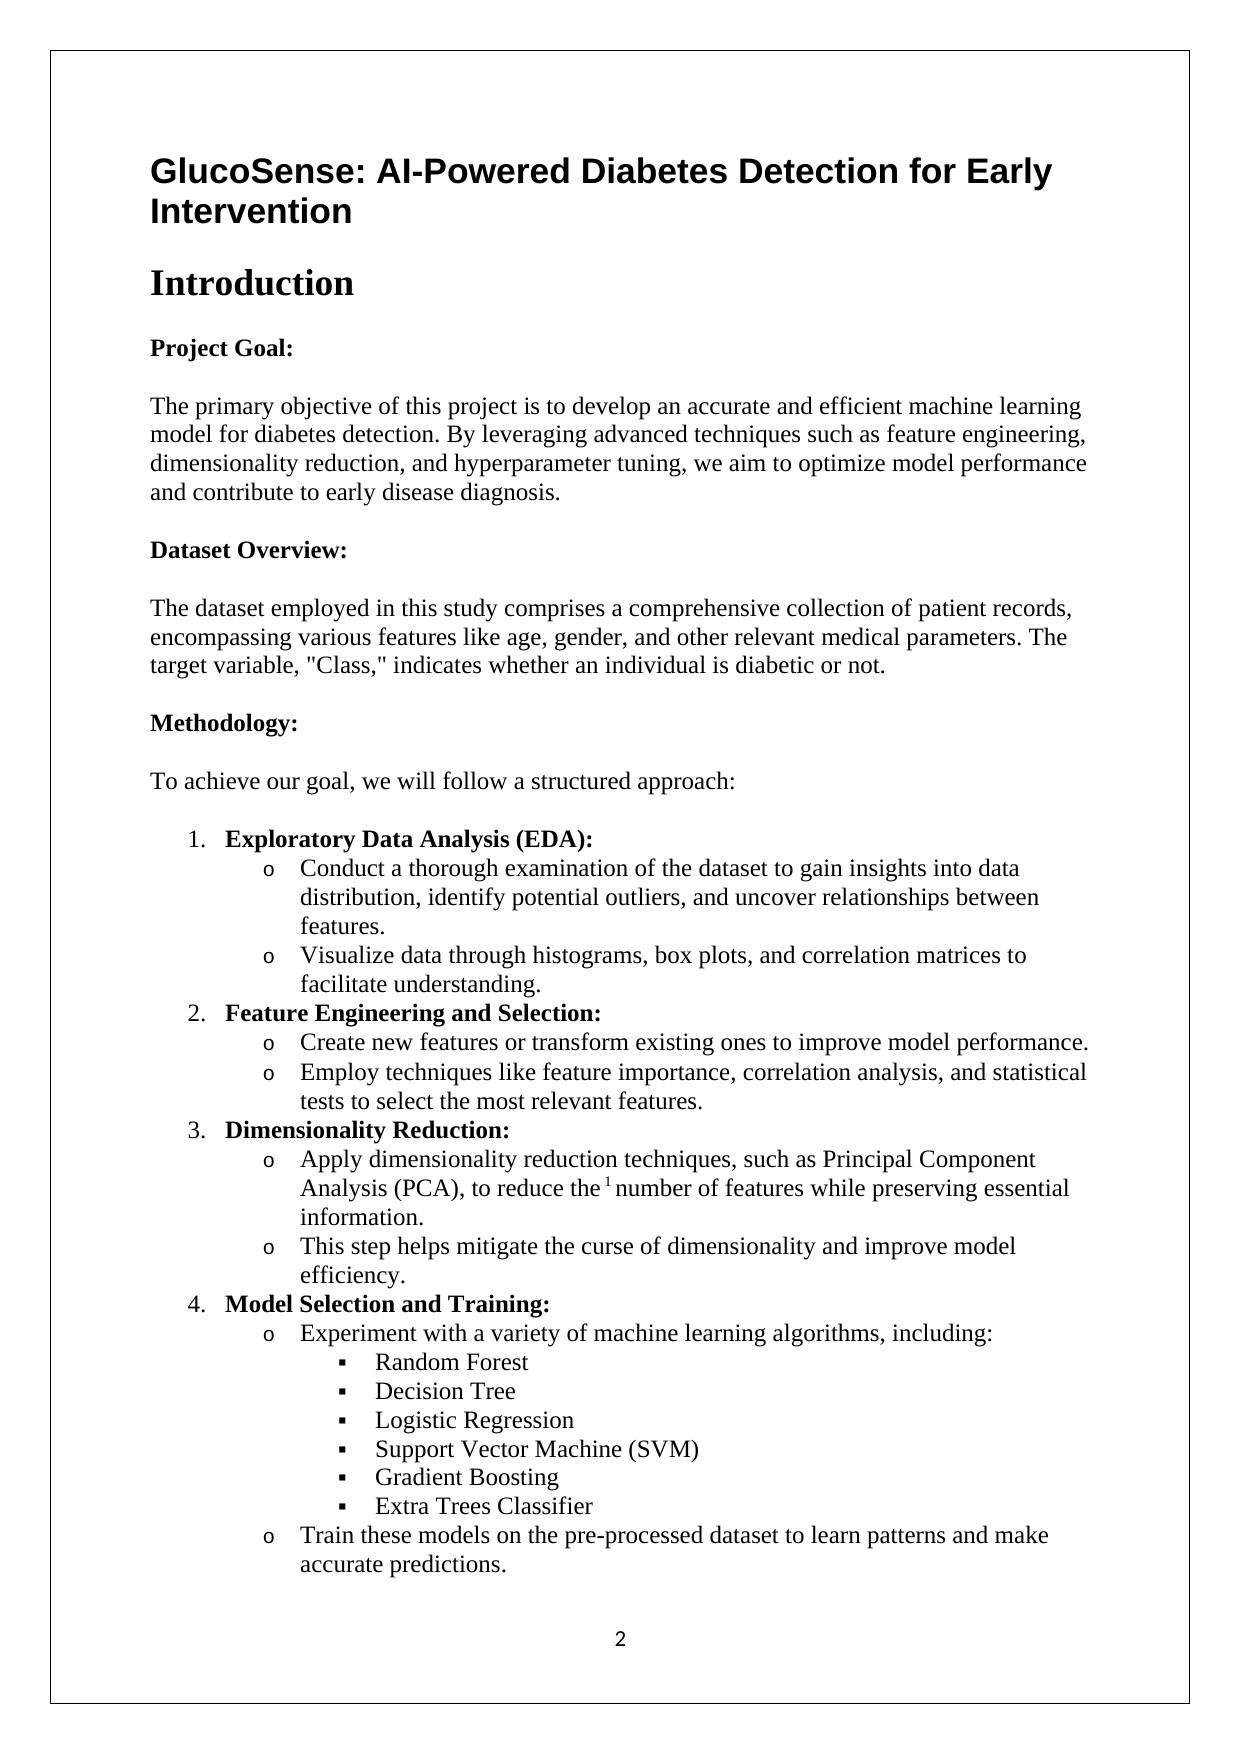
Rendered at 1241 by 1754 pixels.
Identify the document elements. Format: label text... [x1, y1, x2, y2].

list Dimensionality Reduction: [187, 1115, 1090, 1144]
list Employ techniques like feature importance, correlation analysis, and statistical tests to select the most relevant features. [262, 1057, 1090, 1115]
list Experiment with a variety of machine learning algorithms, including: [262, 1318, 1090, 1347]
list Decision Tree [337, 1376, 1090, 1405]
list Visualize data through histograms, box plots, and correlation matrices to facilitate understanding. [262, 940, 1090, 998]
text Project Goal: [150, 333, 1090, 362]
list Support Vector Machine (SVM) [337, 1434, 1090, 1462]
list Logistic Regression [337, 1405, 1090, 1434]
text Dataset Overview: [150, 535, 1090, 564]
list Model Selection and Training: [187, 1289, 1090, 1318]
list This step helps mitigate the curse of dimensionality and improve model efficiency. [262, 1231, 1090, 1289]
list Create new features or transform existing ones to improve model performance. [262, 1027, 1090, 1057]
list Exploratory Data Analysis (EDA): [187, 824, 1090, 853]
list Conduct a thorough examination of the dataset to gain insights into data distribution, identify potential outliers, and uncover relationships between features. [262, 853, 1090, 940]
text To achieve our goal, we will follow a structured approach: [150, 766, 1090, 795]
list Random Forest [337, 1347, 1090, 1376]
text The dataset employed in this study comprises a comprehensive collection of patient records, encompassing various features like age, gender, and other relevant medical parameters. The target variable, "Class," indicates whether an individual is diabetic or not. [150, 593, 1090, 679]
list Apply dimensionality reduction techniques, such as Principal Component Analysis (PCA), to reduce the 1 number of features while preserving essential information. [262, 1144, 1090, 1231]
text GlucoSense: AI-Powered Diabetes Detection for Early Intervention [150, 150, 1090, 231]
text Introduction [150, 261, 1090, 304]
list Extra Trees Classifier [337, 1491, 1090, 1520]
list Feature Engineering and Selection: [187, 998, 1090, 1027]
text Methodology: [150, 708, 1090, 737]
text The primary objective of this project is to develop an accurate and efficient machine learning model for diabetes detection. By leveraging advanced techniques such as feature engineering, dimensionality reduction, and hyperparameter tuning, we aim to optimize model performance and contribute to early disease diagnosis. [150, 391, 1090, 506]
list Gradient Boosting [337, 1462, 1090, 1491]
list Train these models on the pre-processed dataset to learn patterns and make accurate predictions. [262, 1520, 1090, 1578]
